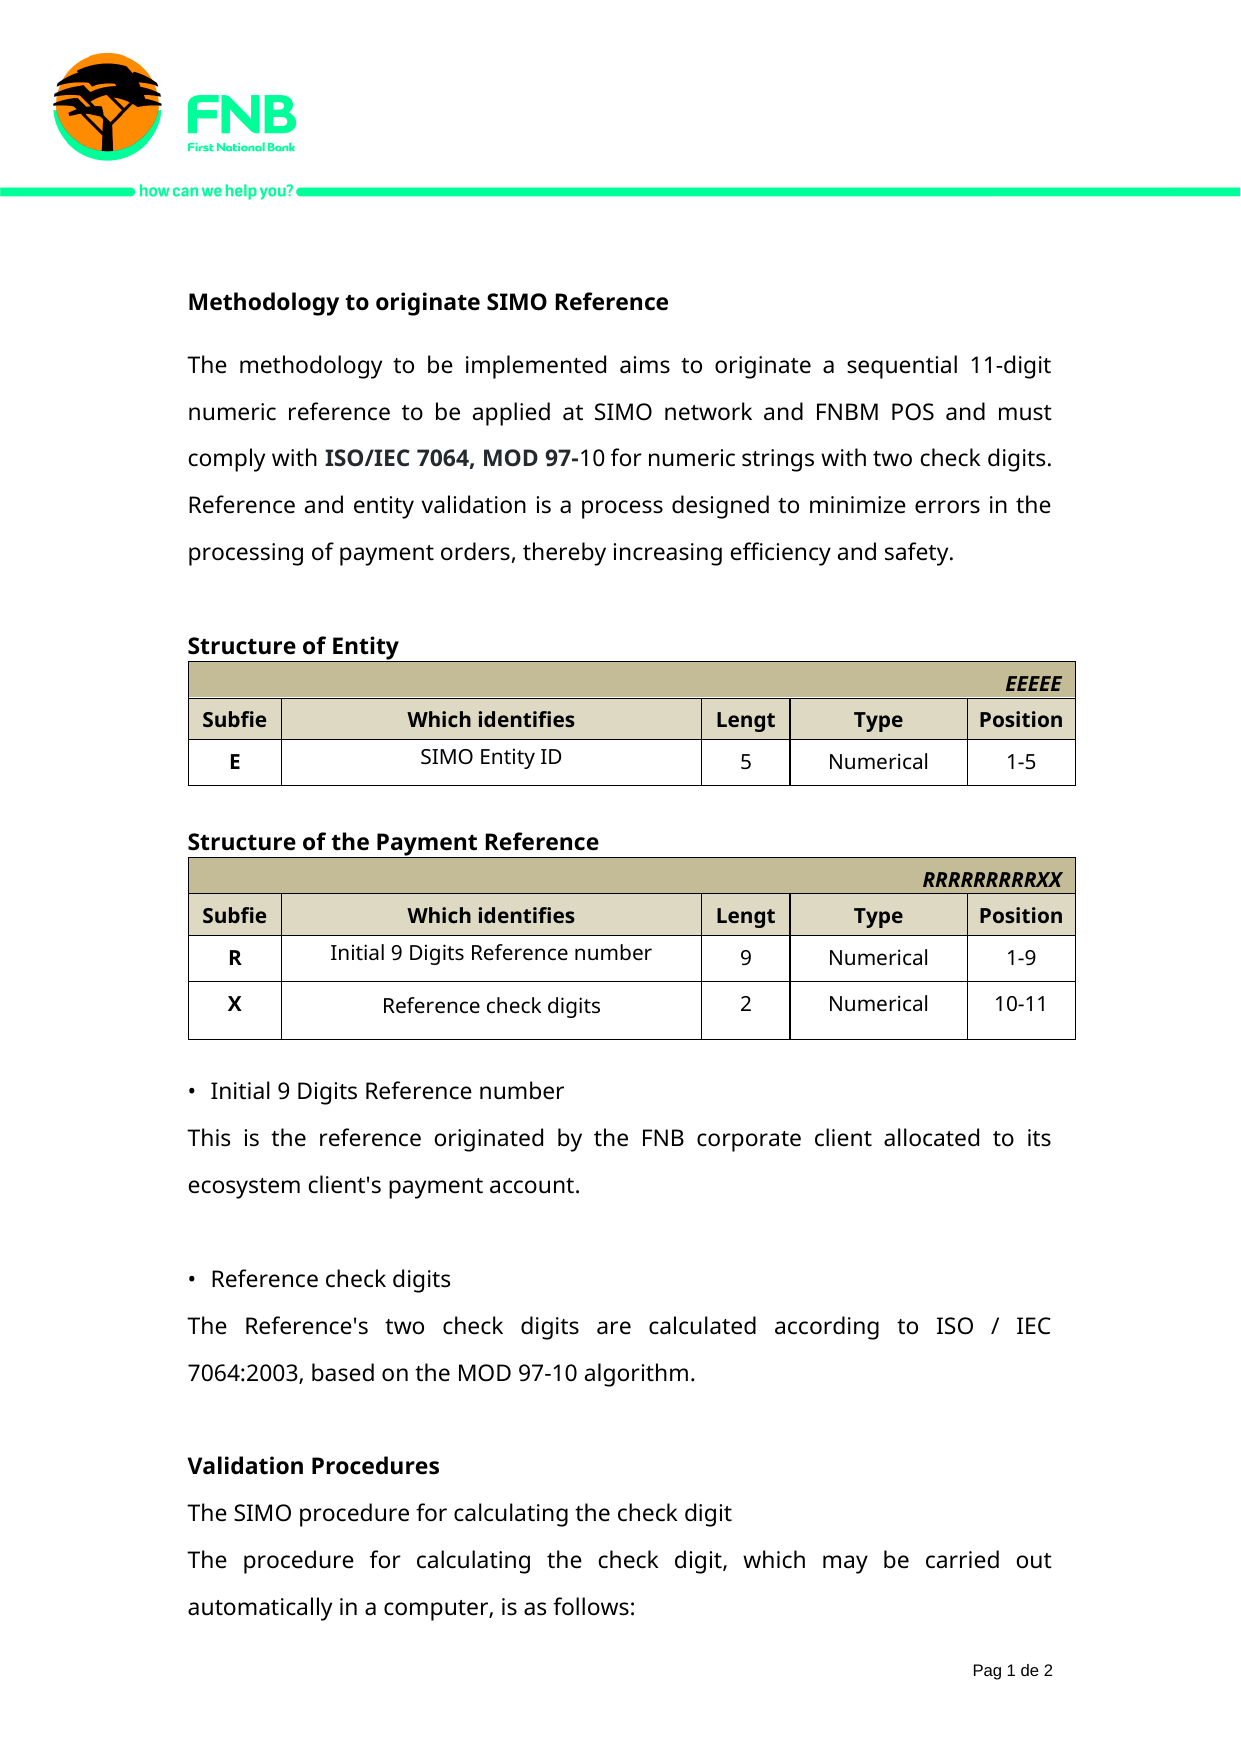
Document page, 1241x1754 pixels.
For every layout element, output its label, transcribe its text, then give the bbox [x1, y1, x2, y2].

table_cell Numerical [791, 936, 967, 981]
text The SIMO procedure for calculating the check digit [187, 1497, 1053, 1528]
table_header RRRRRRRRRXX [189, 858, 1075, 893]
table_cell 5 [702, 740, 789, 785]
table_cell SIMO Entity ID [282, 740, 701, 785]
text Validation Procedures [187, 1450, 1053, 1481]
table_cell R [189, 936, 281, 981]
table_cell Numerical [791, 982, 967, 1039]
table_cell E [189, 740, 281, 785]
table_cell Type [791, 699, 967, 739]
text The methodology to be implemented aims to originate a sequential 11-digit numeric reference to be applied at SIMO network and FNBM POS and must comply with ISO/IEC 7064, MOD 97-10 for numeric strings with two check digits. Reference and entity validation is a process designed to minimize errors in the processing of payment orders, thereby increasing efficiency and safety. [187, 348, 1053, 567]
table_cell Numerical [791, 740, 967, 785]
table_cell Type [791, 894, 967, 935]
table_cell X [189, 982, 281, 1039]
picture [0, 0, 1241, 258]
table_cell Length [702, 894, 789, 935]
table_cell 10-11 [968, 982, 1075, 1039]
list Initial 9 Digits Reference number [187, 1075, 1053, 1106]
table_cell Reference check digits [282, 982, 701, 1039]
table_cell 1-5 [968, 740, 1075, 785]
subtitle Methodology to originate SIMO Reference [187, 286, 1053, 317]
table_cell Which identifies [282, 699, 701, 739]
table_cell Initial 9 Digits Reference number [282, 936, 701, 981]
list Reference check digits [187, 1263, 1053, 1294]
table_cell Position [968, 699, 1075, 739]
table_cell 1-9 [968, 936, 1075, 981]
table_cell Position [968, 894, 1075, 935]
text The procedure for calculating the check digit, which may be carried out automatically in a computer, is as follows: [187, 1544, 1053, 1622]
table_cell Which identifies [282, 894, 701, 935]
table_cell Length [702, 699, 789, 739]
text Structure of Entity [187, 626, 1053, 661]
text The Reference's two check digits are calculated according to ISO / IEC 7064:2003, based on the MOD 97-10 algorithm. [187, 1309, 1053, 1388]
table_cell 2 [702, 982, 789, 1039]
text This is the reference originated by the FNB corporate client allocated to its ecosystem client's payment account. [187, 1122, 1053, 1200]
table_header EEEEE [189, 662, 1075, 697]
table_cell Subfield [189, 894, 281, 935]
table_cell Subfield [189, 699, 281, 739]
text Structure of the Payment Reference [187, 821, 1053, 857]
table_cell 9 [702, 936, 789, 981]
